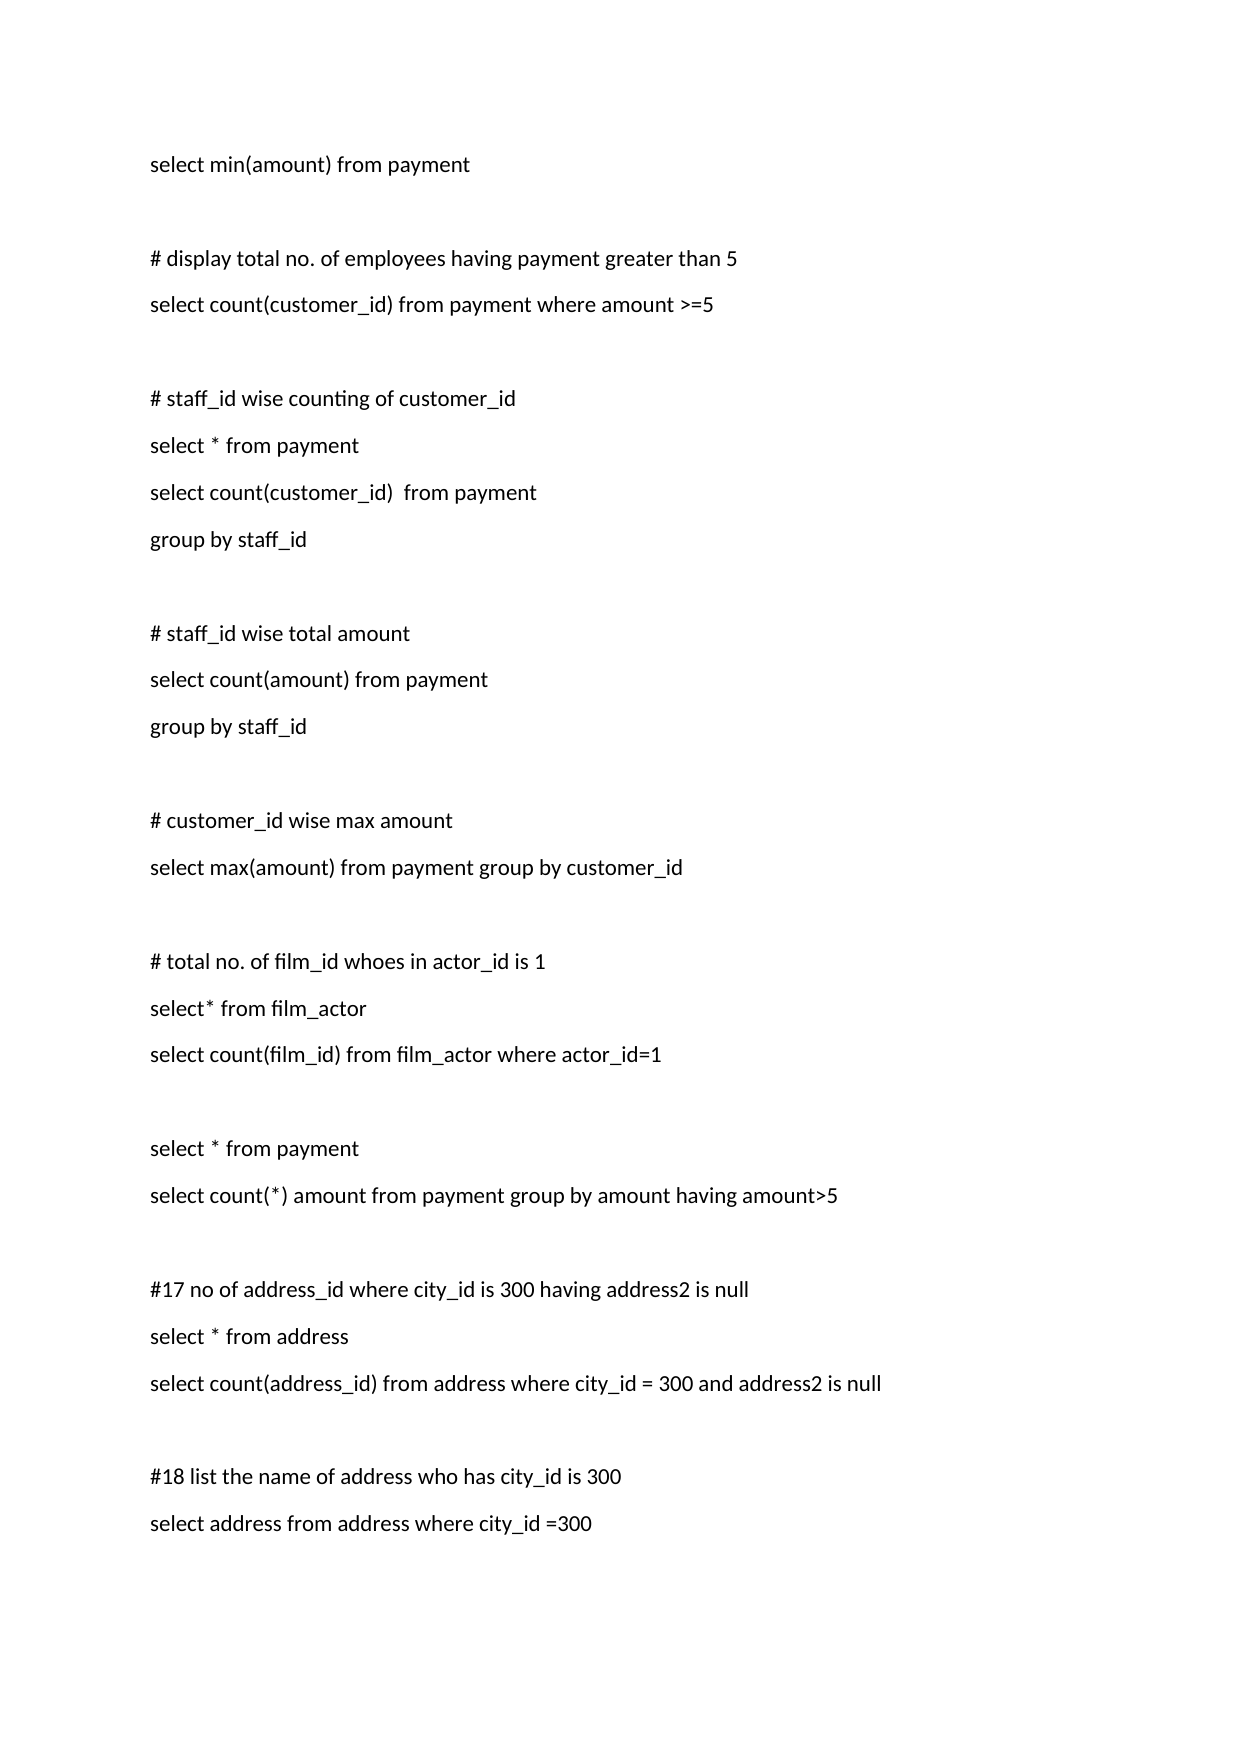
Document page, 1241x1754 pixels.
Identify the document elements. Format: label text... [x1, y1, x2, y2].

text #18 list the name of address who has city_id is 300 [150, 1462, 1090, 1491]
text #17 no of address_id where city_id is 300 having address2 is null [150, 1275, 1090, 1303]
text # display total no. of employees having payment greater than 5 [150, 244, 1090, 272]
text select min(amount) from payment [150, 150, 1090, 178]
text select max(amount) from payment group by customer_id [150, 853, 1090, 881]
text select * from address [150, 1322, 1090, 1350]
text select count(*) amount from payment group by amount having amount>5 [150, 1181, 1090, 1209]
text select * from payment [150, 431, 1090, 459]
text select count(address_id) from address where city_id = 300 and address2 is null [150, 1369, 1090, 1397]
text select address from address where city_id =300 [150, 1509, 1090, 1537]
text select count(film_id) from film_actor where actor_id=1 [150, 1041, 1090, 1069]
text group by staff_id [150, 525, 1090, 553]
text select count(amount) from payment [150, 666, 1090, 694]
text select count(customer_id) from payment [150, 478, 1090, 506]
text # staff_id wise counting of customer_id [150, 384, 1090, 412]
text # staff_id wise total amount [150, 619, 1090, 647]
text select * from payment [150, 1134, 1090, 1162]
text # total no. of film_id whoes in actor_id is 1 [150, 947, 1090, 975]
text select* from film_actor [150, 994, 1090, 1022]
text group by staff_id [150, 712, 1090, 741]
text # customer_id wise max amount [150, 806, 1090, 834]
text select count(customer_id) from payment where amount >=5 [150, 291, 1090, 319]
